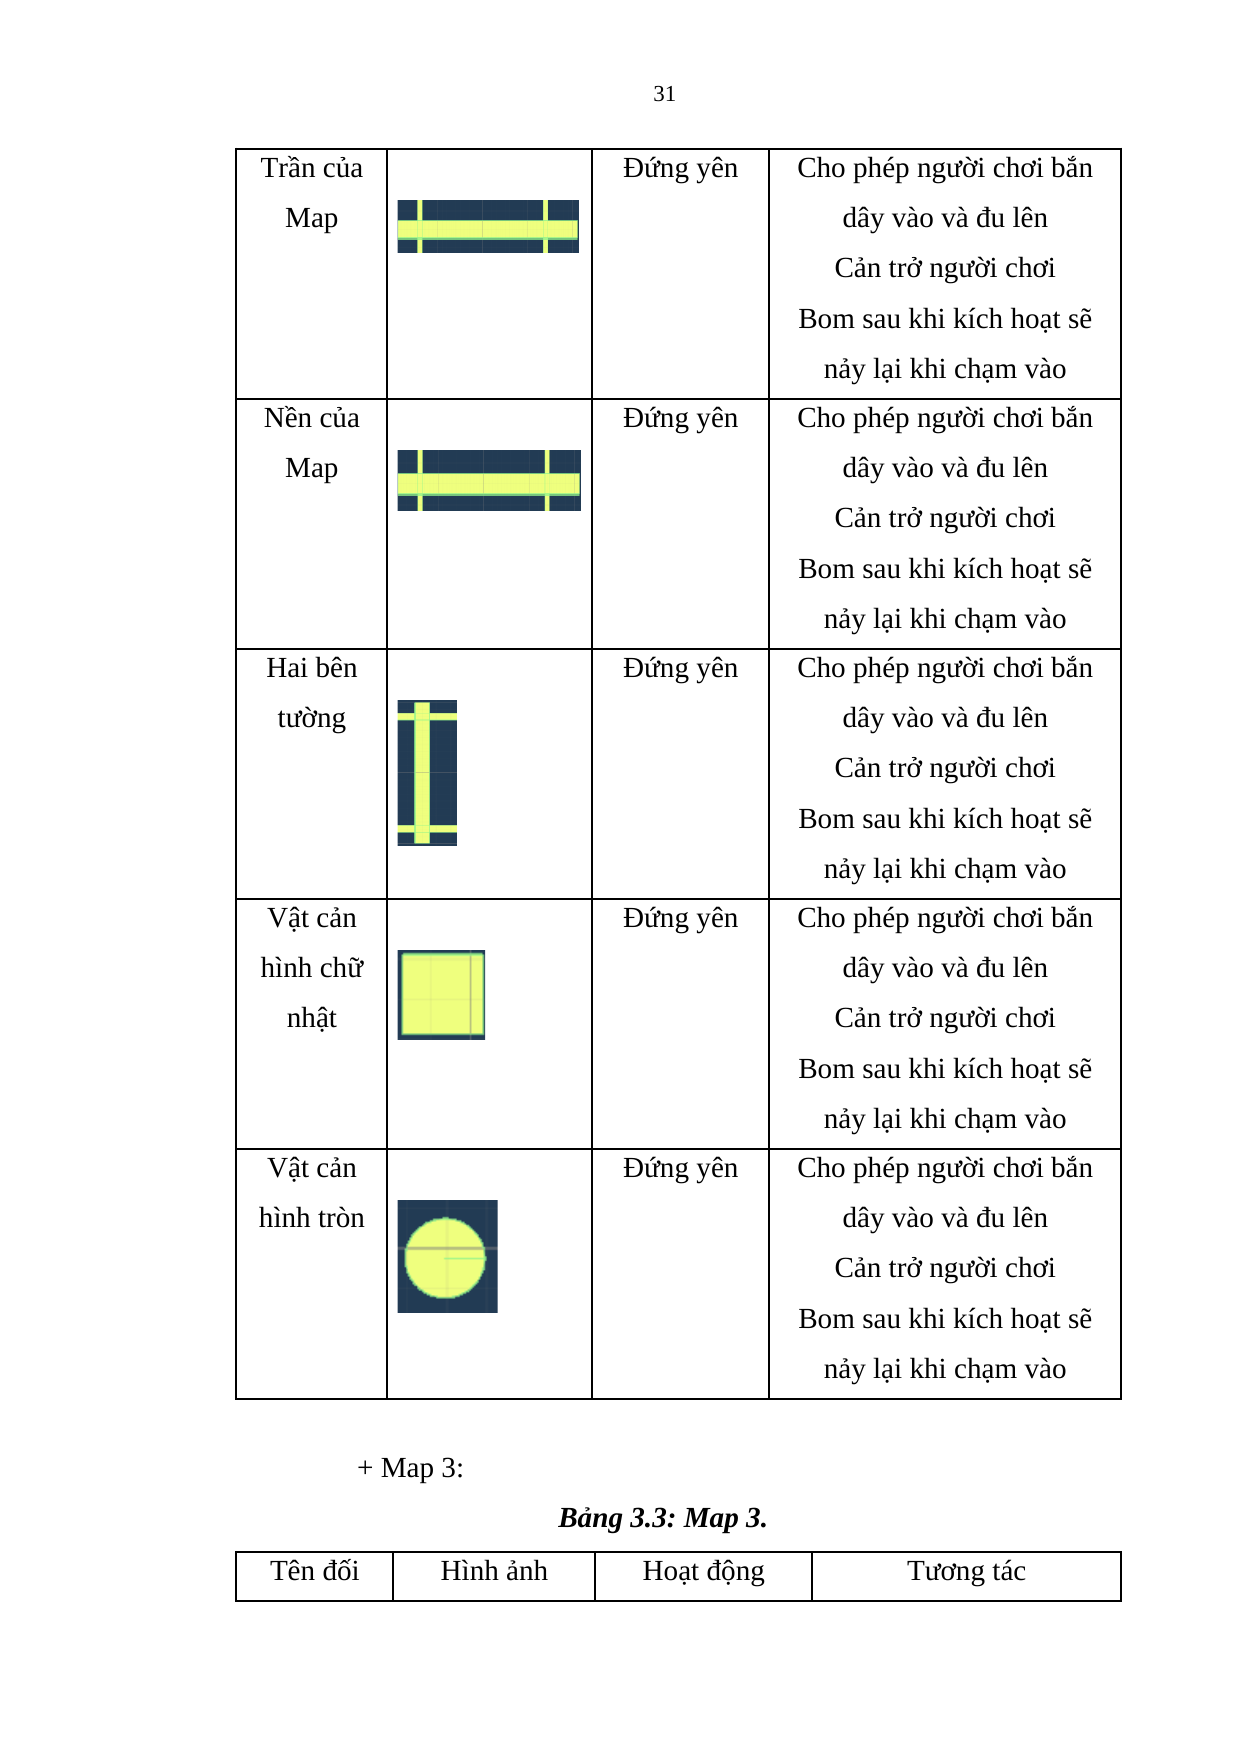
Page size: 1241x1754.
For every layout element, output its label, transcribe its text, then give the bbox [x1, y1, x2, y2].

table_cell Đứng yên [593, 900, 768, 1148]
table_cell Đứng yên [593, 150, 768, 398]
picture [397, 1200, 498, 1313]
table_cell Đứng yên [593, 1150, 768, 1398]
table_header Tên đối tượng [237, 1553, 392, 1599]
table_header Hoạt động [596, 1553, 811, 1599]
table_cell [388, 400, 591, 648]
table_cell Trần của Map [237, 150, 386, 398]
text + Map 3: [282, 1450, 1122, 1484]
text Bảng 3.3: Map 3. [207, 1500, 1122, 1534]
table_cell Hai bên tường [237, 650, 386, 898]
table_cell Vật cản hình chữ nhật [237, 900, 386, 1148]
table_cell [388, 1150, 591, 1398]
table_cell Đứng yên [593, 400, 768, 648]
table_cell Nền của Map [237, 400, 386, 648]
table_header Tương tác [813, 1553, 1120, 1599]
table_cell [388, 150, 591, 398]
table_cell Cho phép người chơi bắn dây vào và đu lên Cản trở người chơi Bom sau khi kích hoạt sẽ nảy lại khi chạm vào [770, 650, 1120, 898]
table_cell [388, 900, 591, 1148]
picture [397, 700, 457, 846]
table_cell Cho phép người chơi bắn dây vào và đu lên Cản trở người chơi Bom sau khi kích hoạt sẽ nảy lại khi chạm vào [770, 150, 1120, 398]
table_cell [388, 650, 591, 898]
table_header Hình ảnh [394, 1553, 594, 1599]
picture [397, 450, 581, 511]
table_cell Vật cản hình tròn [237, 1150, 386, 1398]
table_cell Cho phép người chơi bắn dây vào và đu lên Cản trở người chơi Bom sau khi kích hoạt sẽ nảy lại khi chạm vào [770, 900, 1120, 1148]
table_cell Cho phép người chơi bắn dây vào và đu lên Cản trở người chơi Bom sau khi kích hoạt sẽ nảy lại khi chạm vào [770, 1150, 1120, 1398]
table_cell Cho phép người chơi bắn dây vào và đu lên Cản trở người chơi Bom sau khi kích hoạt sẽ nảy lại khi chạm vào [770, 400, 1120, 648]
picture [397, 950, 486, 1040]
picture [397, 200, 579, 253]
table_cell Đứng yên [593, 650, 768, 898]
